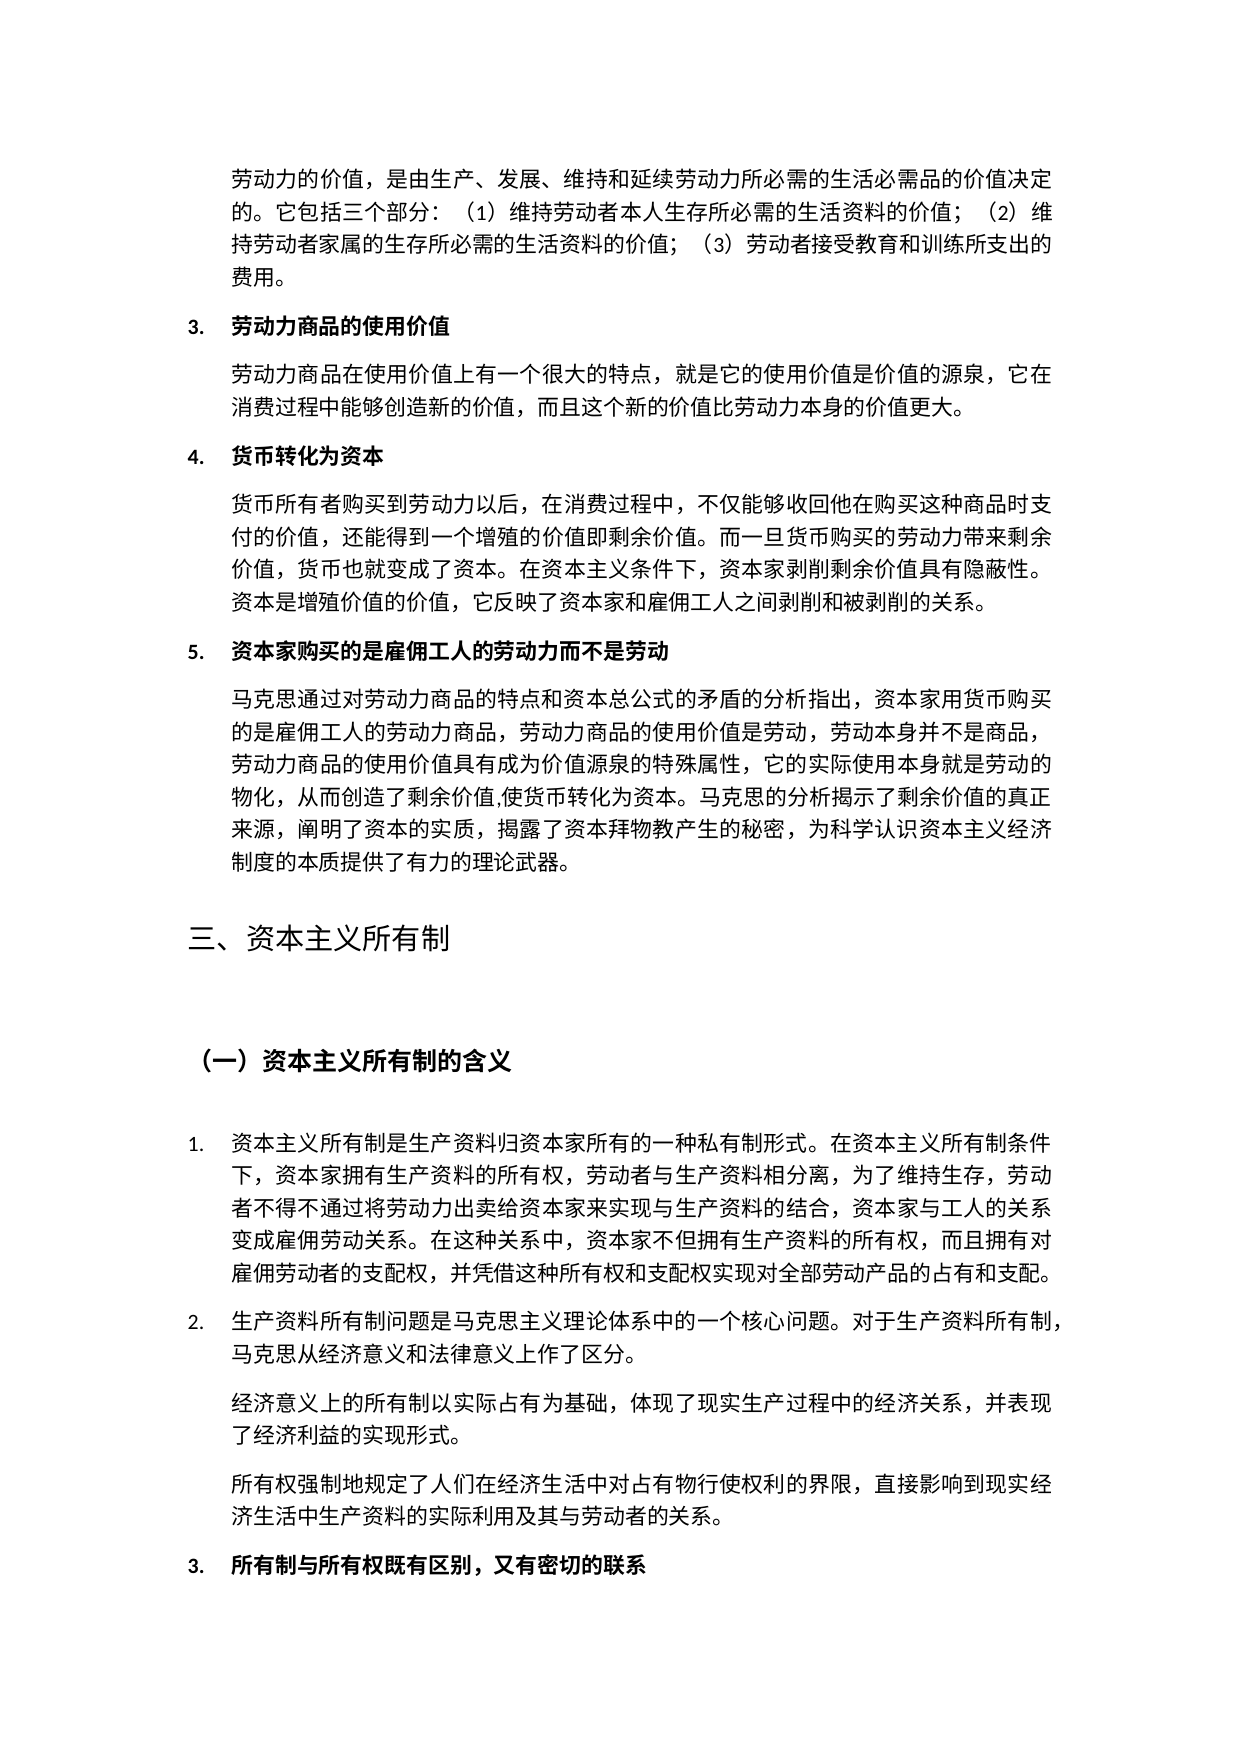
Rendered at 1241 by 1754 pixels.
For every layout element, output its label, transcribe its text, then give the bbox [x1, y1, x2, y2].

list 货币转化为资本 [187, 438, 1053, 471]
list 所有制与所有权既有区别，又有密切的联系 [187, 1548, 1053, 1580]
list 所有权强制地规定了人们在经济生活中对占有物行使权利的界限，直接影响到现实经济生活中生产资料的实际利用及其与劳动者的关系。 [231, 1466, 1053, 1531]
list 生产资料所有制问题是马克思主义理论体系中的一个核心问题。对于生产资料所有制，马克思从经济意义和法律意义上作了区分。 [187, 1304, 1053, 1369]
list 经济意义上的所有制以实际占有为基础，体现了现实生产过程中的经济关系，并表现了经济利益的实现形式。 [231, 1385, 1053, 1450]
subtitle 三、资本主义所有制 [187, 904, 1053, 969]
list 资本主义所有制是生产资料归资本家所有的一种私有制形式。在资本主义所有制条件下，资本家拥有生产资料的所有权，劳动者与生产资料相分离，为了维持生存，劳动者不得不通过将劳动力出卖给资本家来实现与生产资料的结合，资本家与工人的关系变成雇佣劳动关系。在这种关系中，资本家不但拥有生产资料的所有权，而且拥有对雇佣劳动者的支配权，并凭借这种所有权和支配权实现对全部劳动产品的占有和支配。 [187, 1125, 1053, 1288]
list 资本家购买的是雇佣工人的劳动力而不是劳动 [187, 633, 1053, 666]
subtitle （一）资本主义所有制的含义 [187, 1027, 1053, 1092]
list 货币所有者购买到劳动力以后，在消费过程中，不仅能够收回他在购买这种商品时支付的价值，还能得到一个增殖的价值即剩余价值。而一旦货币购买的劳动力带来剩余价值，货币也就变成了资本。在资本主义条件下，资本家剥削剩余价值具有隐蔽性。资本是增殖价值的价值，它反映了资本家和雇佣工人之间剥削和被剥削的关系。 [231, 487, 1053, 617]
list 劳动力商品的使用价值 [187, 308, 1053, 341]
list 马克思通过对劳动力商品的特点和资本总公式的矛盾的分析指出，资本家用货币购买的是雇佣工人的劳动力商品，劳动力商品的使用价值是劳动，劳动本身并不是商品，劳动力商品的使用价值具有成为价值源泉的特殊属性，它的实际使用本身就是劳动的物化，从而创造了剩余价值,使货币转化为资本。马克思的分析揭示了剩余价值的真正来源，阐明了资本的实质，揭露了资本拜物教产生的秘密，为科学认识资本主义经济制度的本质提供了有力的理论武器。 [231, 682, 1053, 877]
list 劳动力的价值，是由生产、发展、维持和延续劳动力所必需的生活必需品的价值决定的。它包括三个部分：（1）维持劳动者本人生存所必需的生活资料的价值；（2）维持劳动者家属的生存所必需的生活资料的价值；（3）劳动者接受教育和训练所支出的费用。 [231, 162, 1053, 292]
list 劳动力商品在使用价值上有一个很大的特点，就是它的使用价值是价值的源泉，它在消费过程中能够创造新的价值，而且这个新的价值比劳动力本身的价值更大。 [231, 357, 1053, 422]
